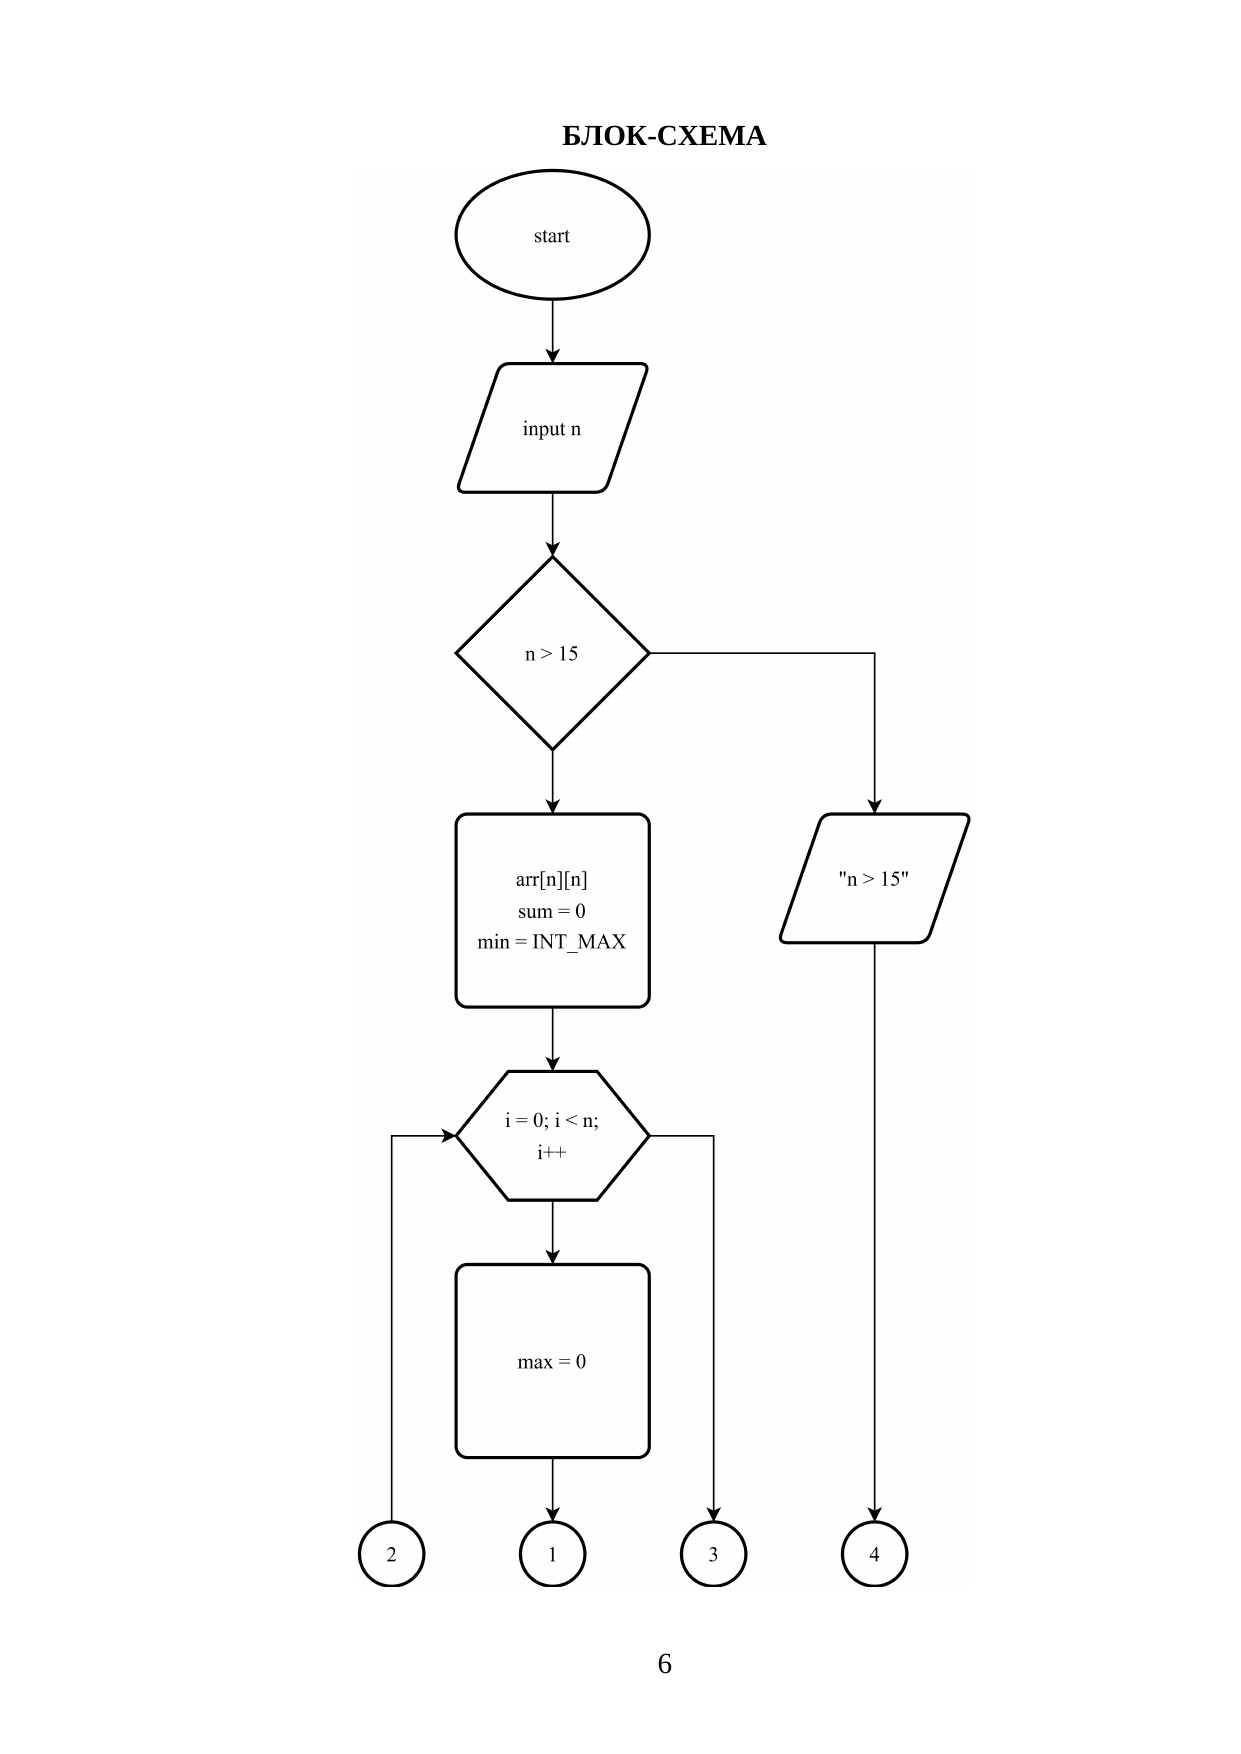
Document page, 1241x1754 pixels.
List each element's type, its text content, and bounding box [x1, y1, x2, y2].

subtitle БЛОК-СХЕМА [177, 118, 1152, 152]
picture [357, 168, 972, 1587]
